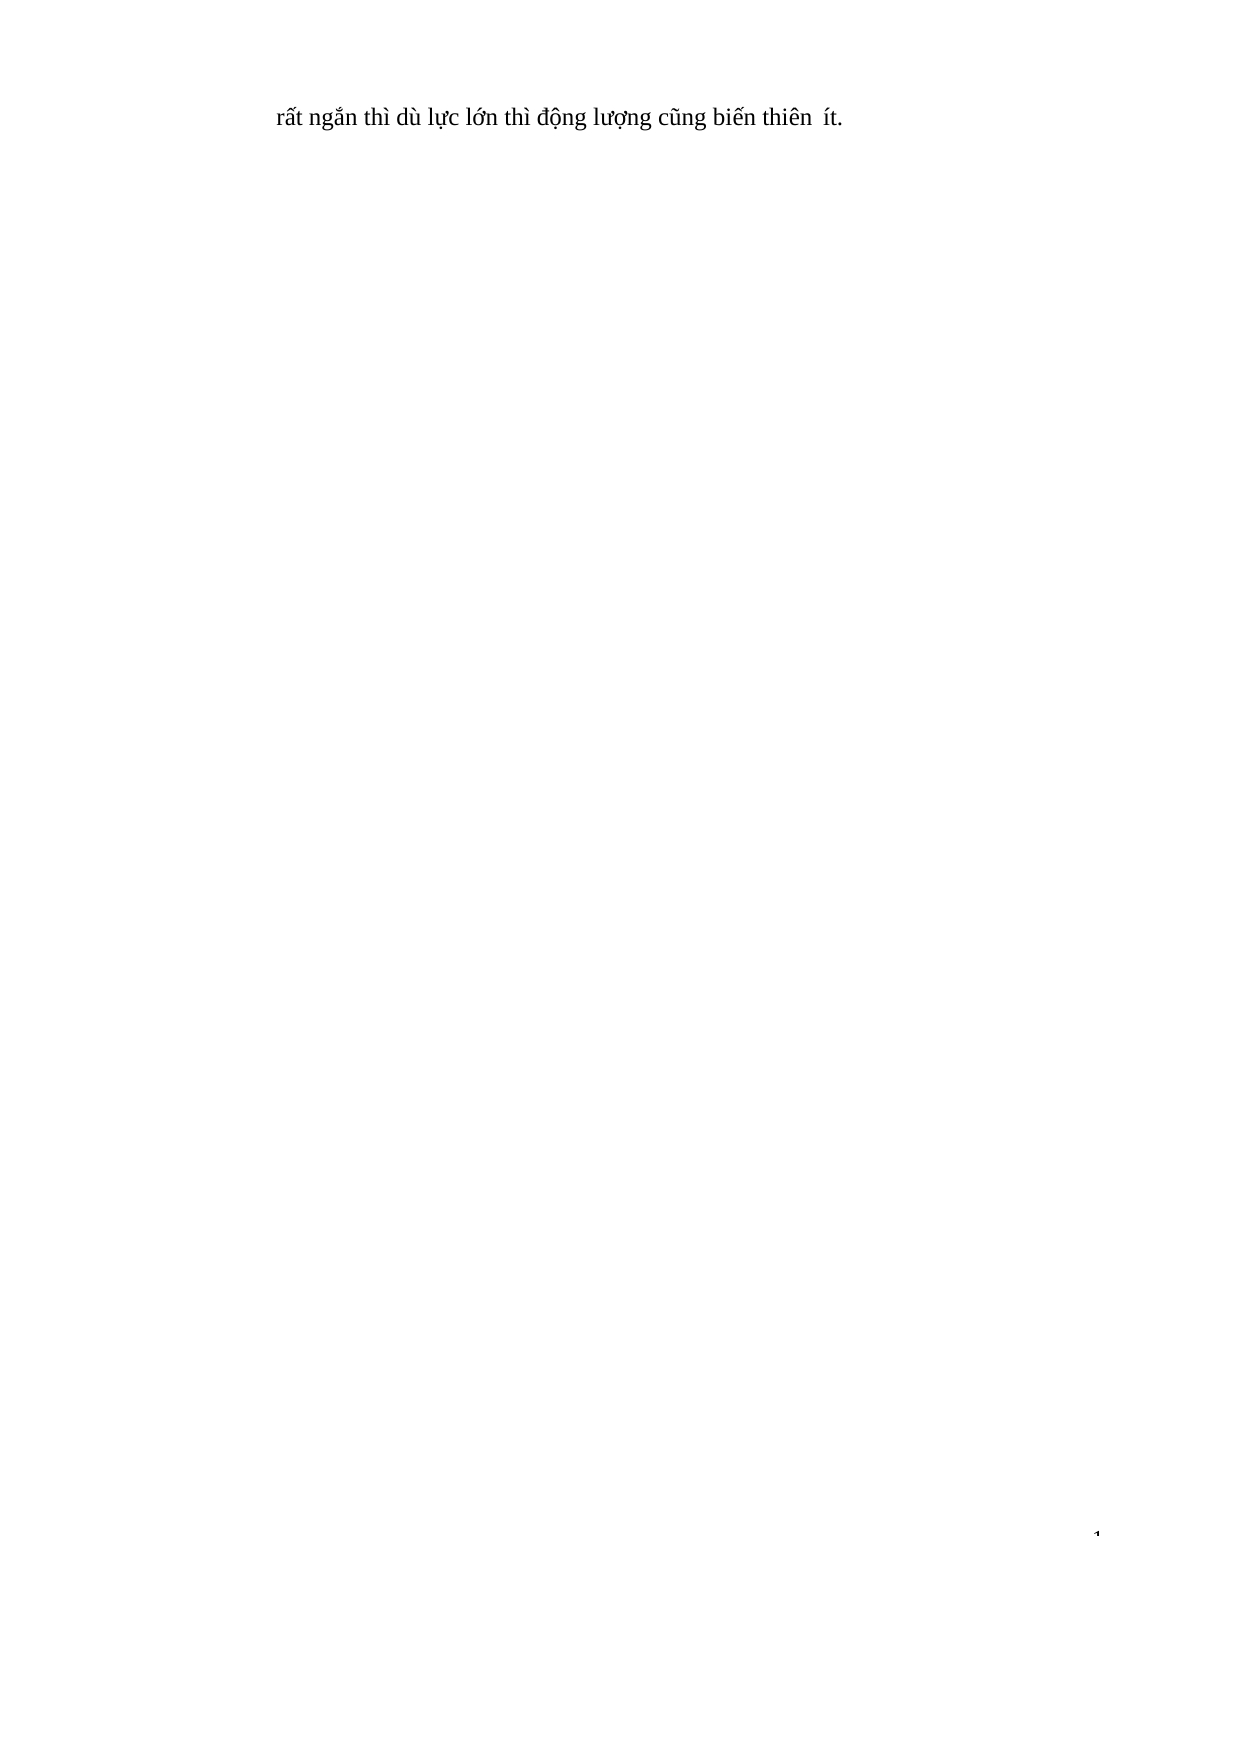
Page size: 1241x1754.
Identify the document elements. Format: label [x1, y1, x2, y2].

text [276, 102, 1076, 131]
